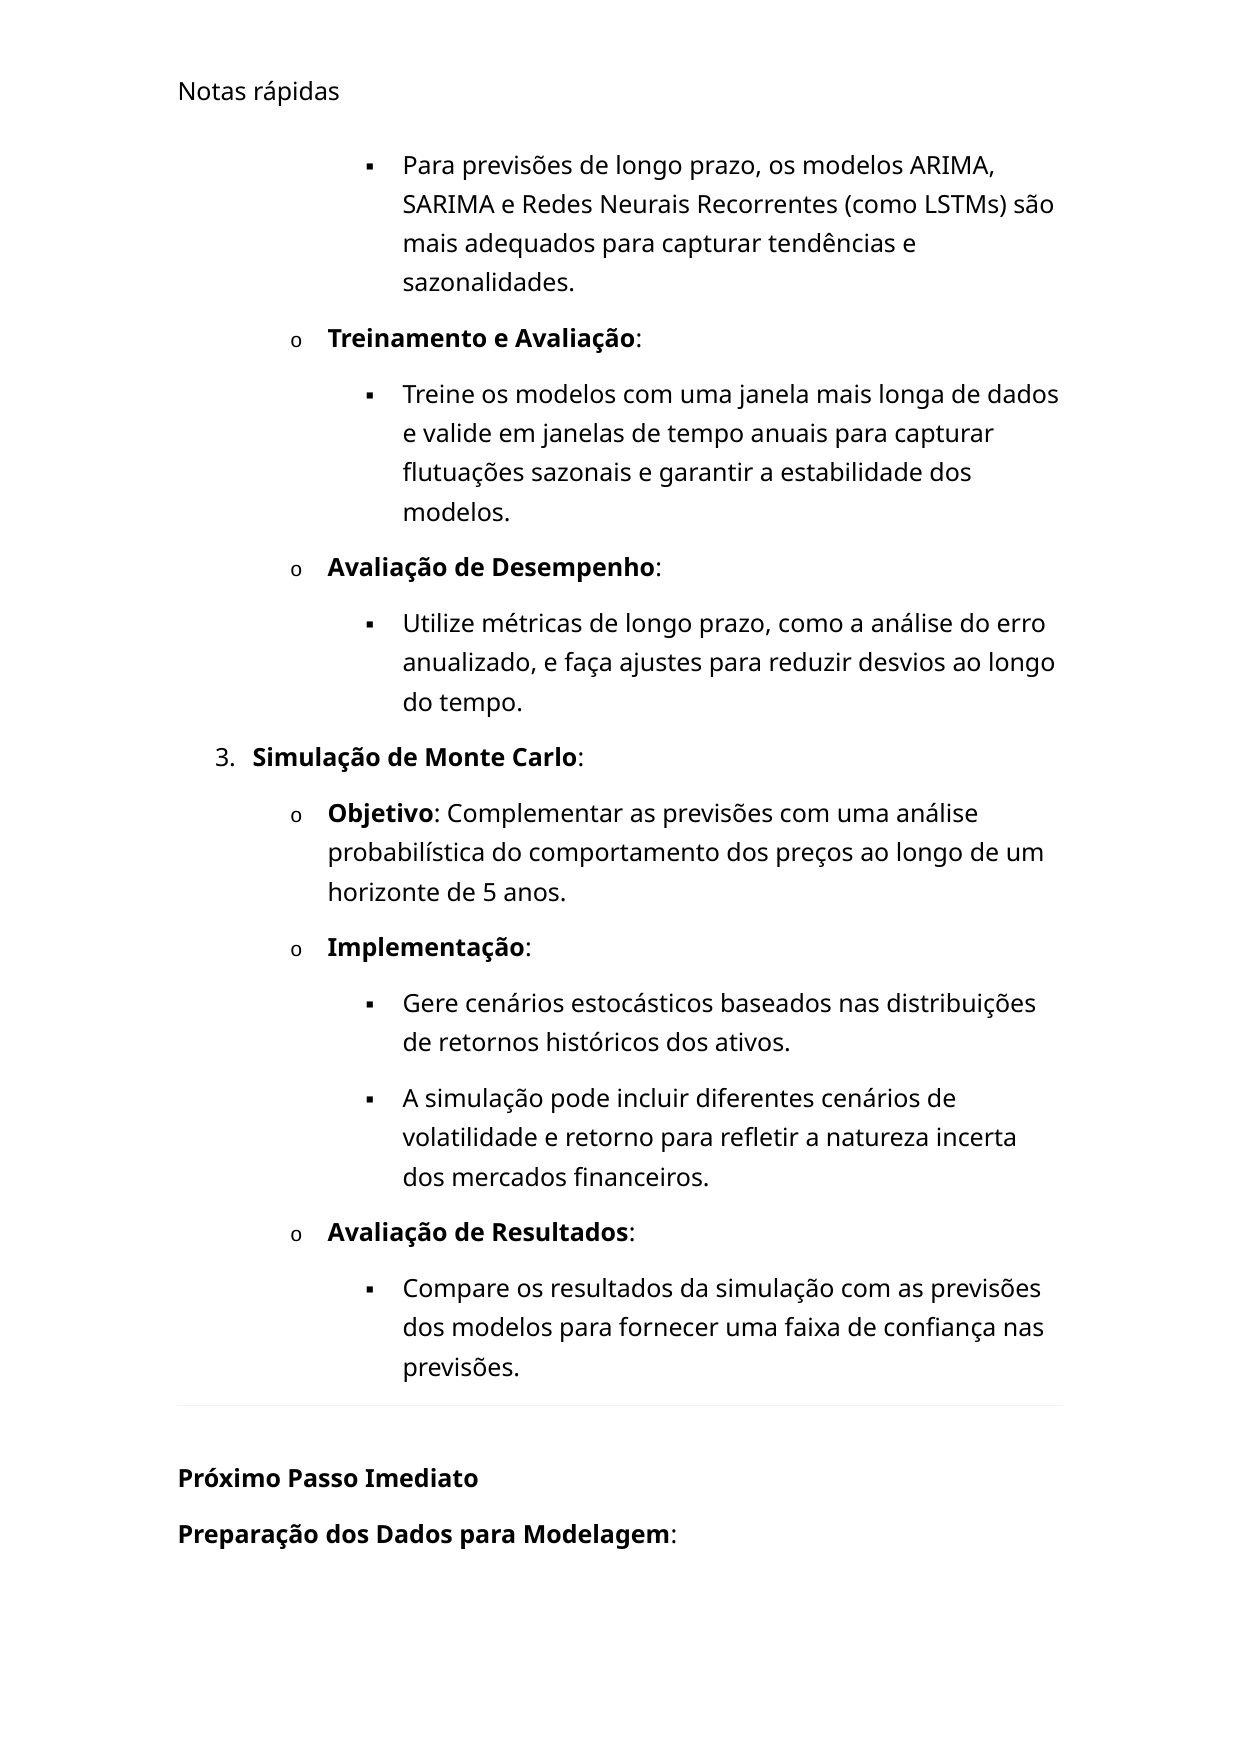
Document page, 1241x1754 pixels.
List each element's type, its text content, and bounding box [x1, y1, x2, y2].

list Avaliação de Resultados: [290, 1215, 1063, 1249]
list Utilize métricas de longo prazo, como a análise do erro anualizado, e faça ajustes para reduzir desvios ao longo do tempo. [365, 606, 1063, 718]
list A simulação pode incluir diferentes cenários de volatilidade e retorno para refletir a natureza incerta dos mercados financeiros. [365, 1081, 1063, 1193]
text Preparação dos Dados para Modelagem: [177, 1517, 1063, 1551]
list Implementação: [290, 930, 1063, 964]
list Objetivo: Complementar as previsões com uma análise probabilística do comportamento dos preços ao longo de um horizonte de 5 anos. [290, 796, 1063, 908]
list Gere cenários estocásticos baseados nas distribuições de retornos históricos dos ativos. [365, 986, 1063, 1059]
text Próximo Passo Imediato [177, 1461, 1063, 1495]
list Avaliação de Desempenho: [290, 550, 1063, 584]
list Compare os resultados da simulação com as previsões dos modelos para fornecer uma faixa de confiança nas previsões. [365, 1271, 1063, 1383]
list Treinamento e Avaliação: [290, 321, 1063, 355]
list Treine os modelos com uma janela mais longa de dados e valide em janelas de tempo anuais para capturar flutuações sazonais e garantir a estabilidade dos modelos. [365, 377, 1063, 528]
list Simulação de Monte Carlo: [215, 740, 1063, 774]
list Para previsões de longo prazo, os modelos ARIMA, SARIMA e Redes Neurais Recorrentes (como LSTMs) são mais adequados para capturar tendências e sazonalidades. [365, 148, 1063, 299]
